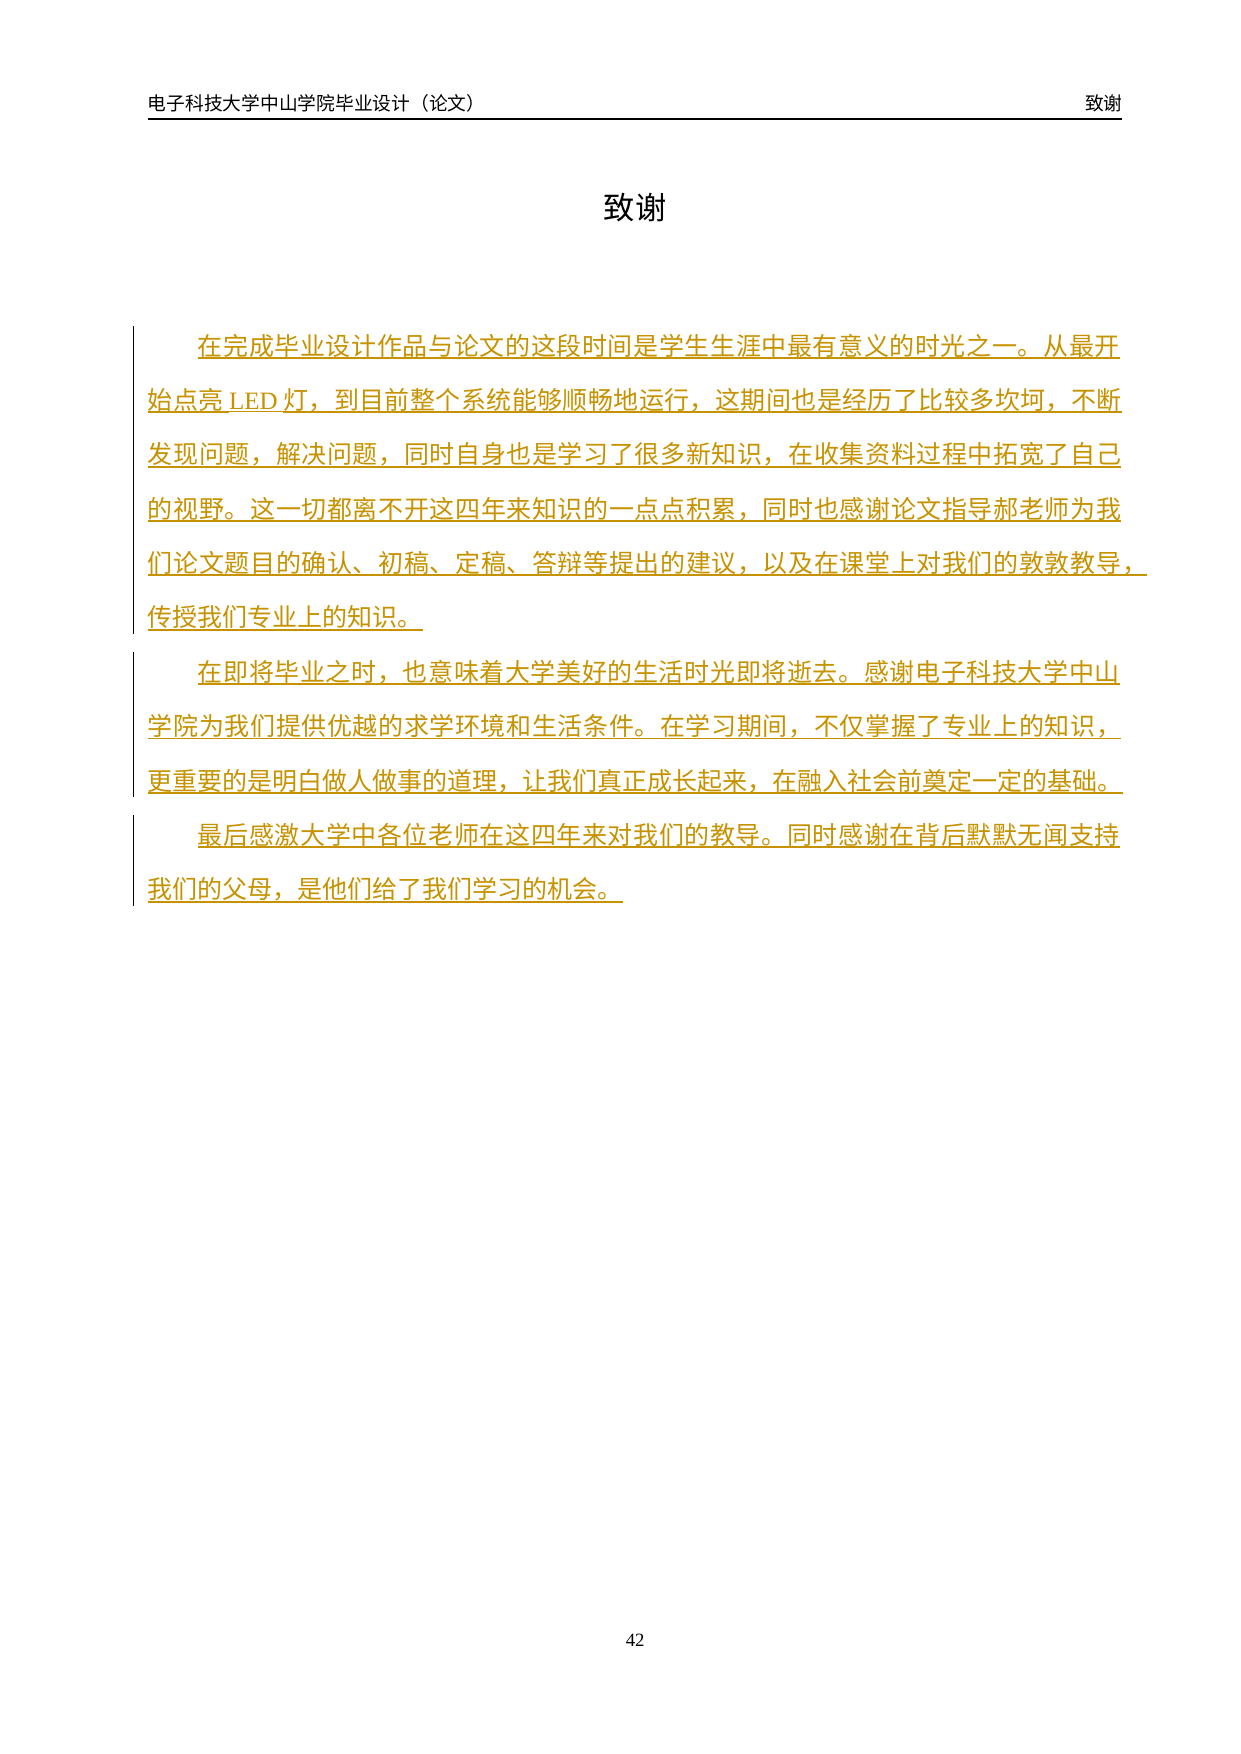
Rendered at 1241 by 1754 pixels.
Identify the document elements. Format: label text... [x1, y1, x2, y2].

text 致谢 [148, 183, 1122, 228]
